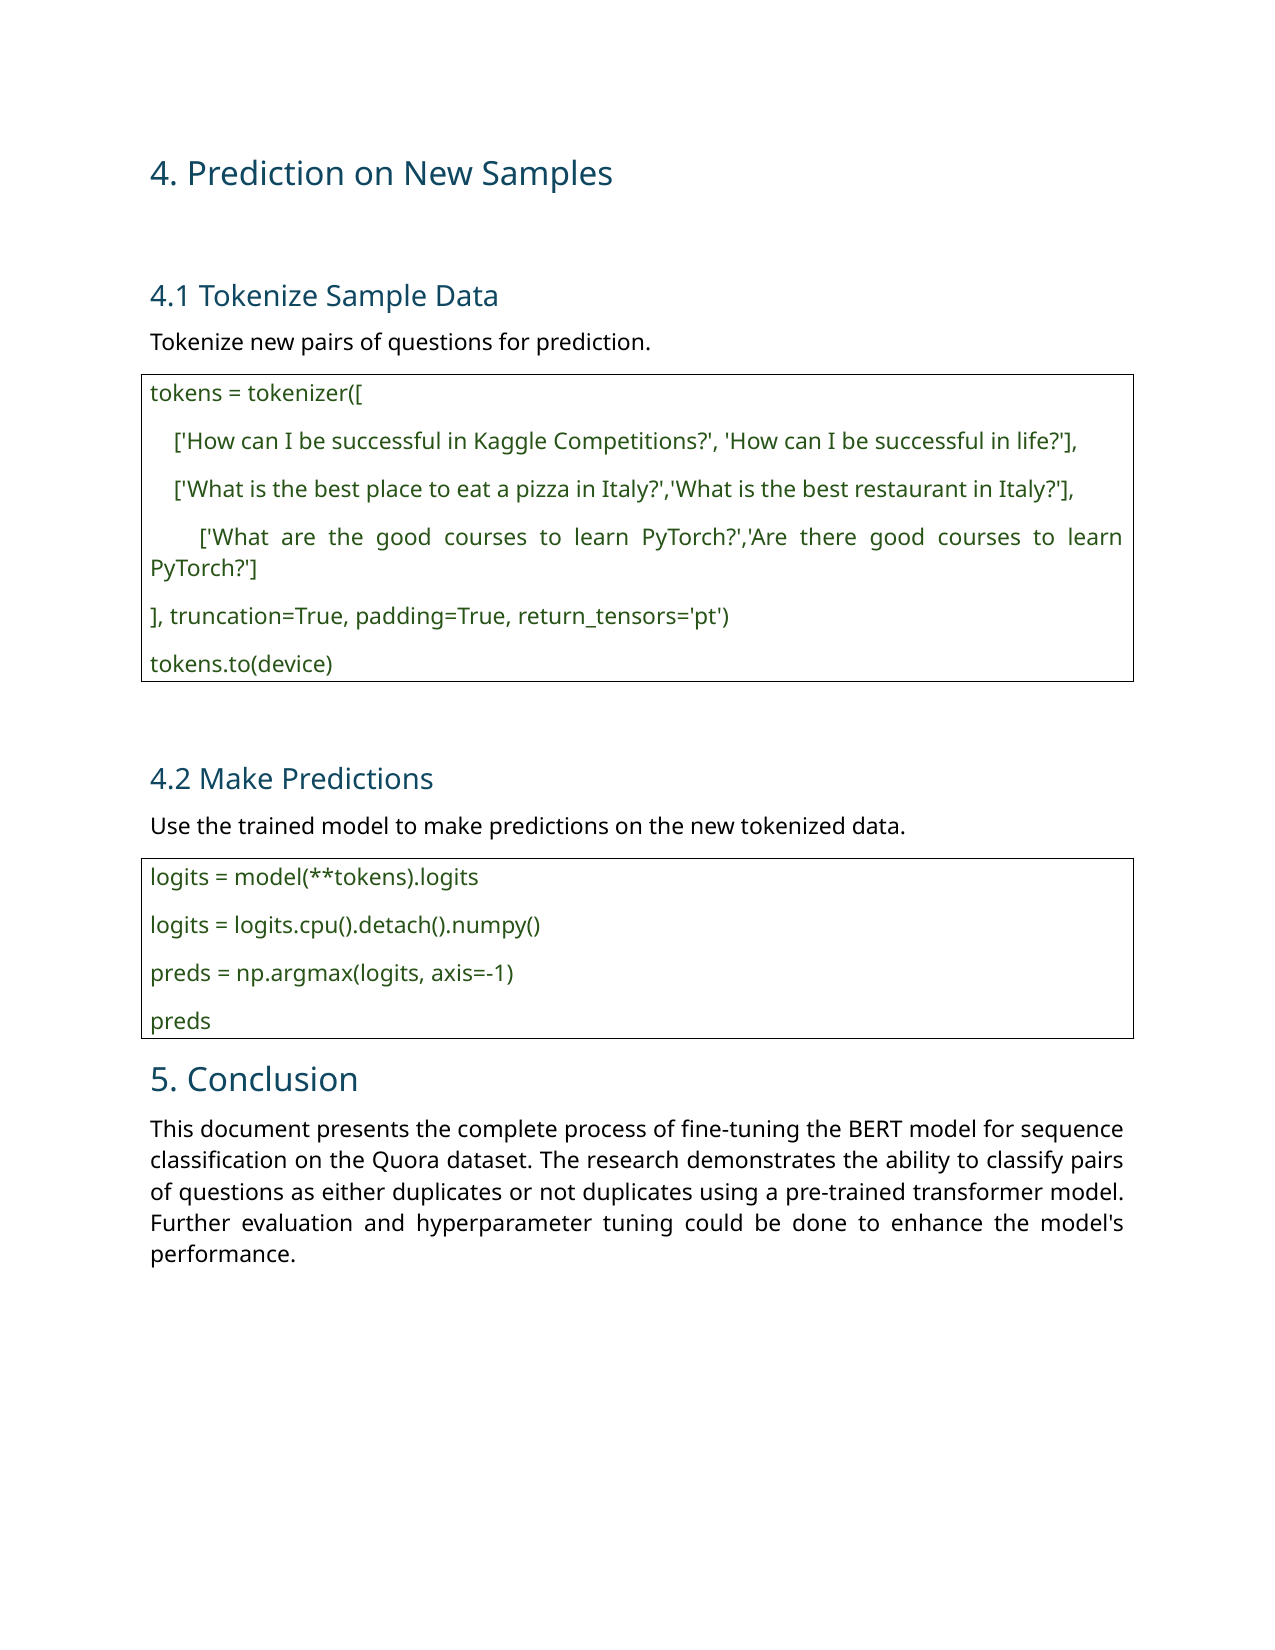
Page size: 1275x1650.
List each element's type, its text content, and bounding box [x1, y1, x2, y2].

text preds [142, 1001, 1133, 1038]
text ['What are the good courses to learn PyTorch?','Are there good courses to learn PyTorch?'] [142, 518, 1133, 583]
text tokens = tokenizer([ [142, 375, 1133, 408]
text ['How can I be successful in Kaggle Competitions?', 'How can I be successful in life?'], [142, 422, 1133, 456]
text logits = logits.cpu().detach().numpy() [142, 906, 1133, 940]
text This document presents the complete process of fine-tuning the BERT model for sequence classification on the Quora dataset. The research demonstrates the ability to classify pairs of questions as either duplicates or not duplicates using a pre-trained transformer model. Further evaluation and hyperparameter tuning could be done to enhance the model's performance. [150, 1113, 1125, 1269]
text Use the trained model to make predictions on the new tokenized data. [150, 810, 1125, 841]
subtitle 4.2 Make Predictions [150, 759, 1125, 798]
text preds = np.argmax(logits, axis=-1) [142, 953, 1133, 988]
text ], truncation=True, padding=True, return_tensors='pt') [142, 597, 1133, 631]
subtitle 5. Conclusion [150, 1056, 1125, 1101]
text logits = model(**tokens).logits [142, 859, 1133, 892]
text ['What is the best place to eat a pizza in Italy?','What is the best restaurant in Italy?'], [142, 470, 1133, 504]
text Tokenize new pairs of questions for prediction. [150, 326, 1125, 357]
subtitle 4. Prediction on New Samples [150, 150, 1125, 195]
subtitle 4.1 Tokenize Sample Data [150, 275, 1125, 315]
text tokens.to(device) [142, 645, 1133, 681]
